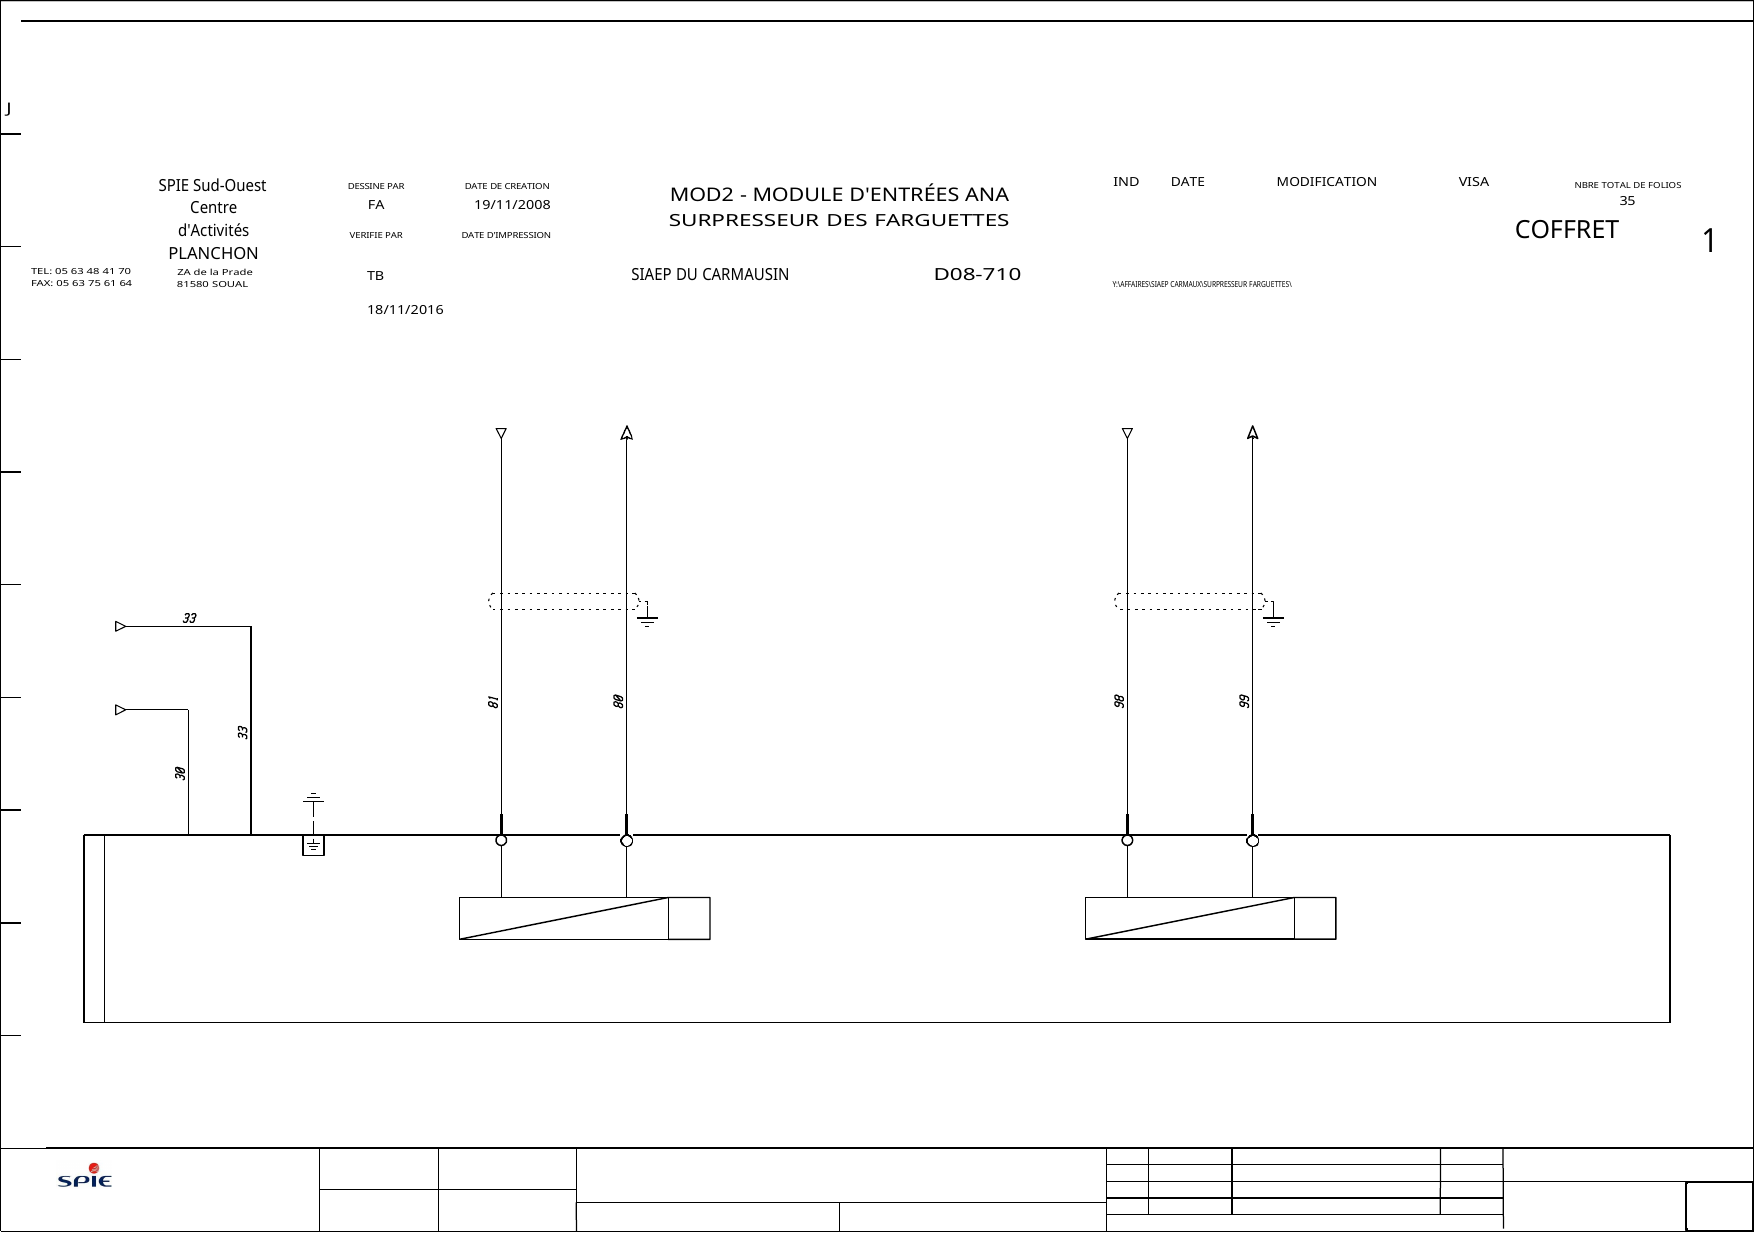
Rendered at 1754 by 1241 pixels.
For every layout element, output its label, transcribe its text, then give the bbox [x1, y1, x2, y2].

text MODIFICATION [1276, 173, 1380, 190]
text TB 18/11/2016 [367, 267, 549, 318]
subtitle MOD2 - MODULE D'ENTRÉES ANA [657, 181, 1021, 207]
text SIAEP DU CARMAUSIN [631, 266, 801, 284]
text DATE [1171, 173, 1208, 190]
text FA [344, 196, 408, 213]
text VISA [1384, 173, 1489, 190]
text 35 [1569, 192, 1686, 209]
subtitle COFFRET [1514, 225, 1746, 242]
picture [1246, 834, 1259, 847]
text SPIE Sud-Ouest Centre d'Activités PLANCHON [153, 173, 272, 265]
text 19/11/2008 [474, 196, 557, 213]
text IND [1036, 173, 1139, 190]
picture [620, 834, 633, 847]
picture [56, 1160, 112, 1189]
picture [620, 425, 633, 440]
text J [6, 98, 1746, 118]
text D08-710 [933, 266, 1025, 284]
text ZA de la Prade 81580 SOUAL [177, 267, 254, 290]
text SURPRESSEUR DES FARGUETTES [647, 209, 1032, 232]
